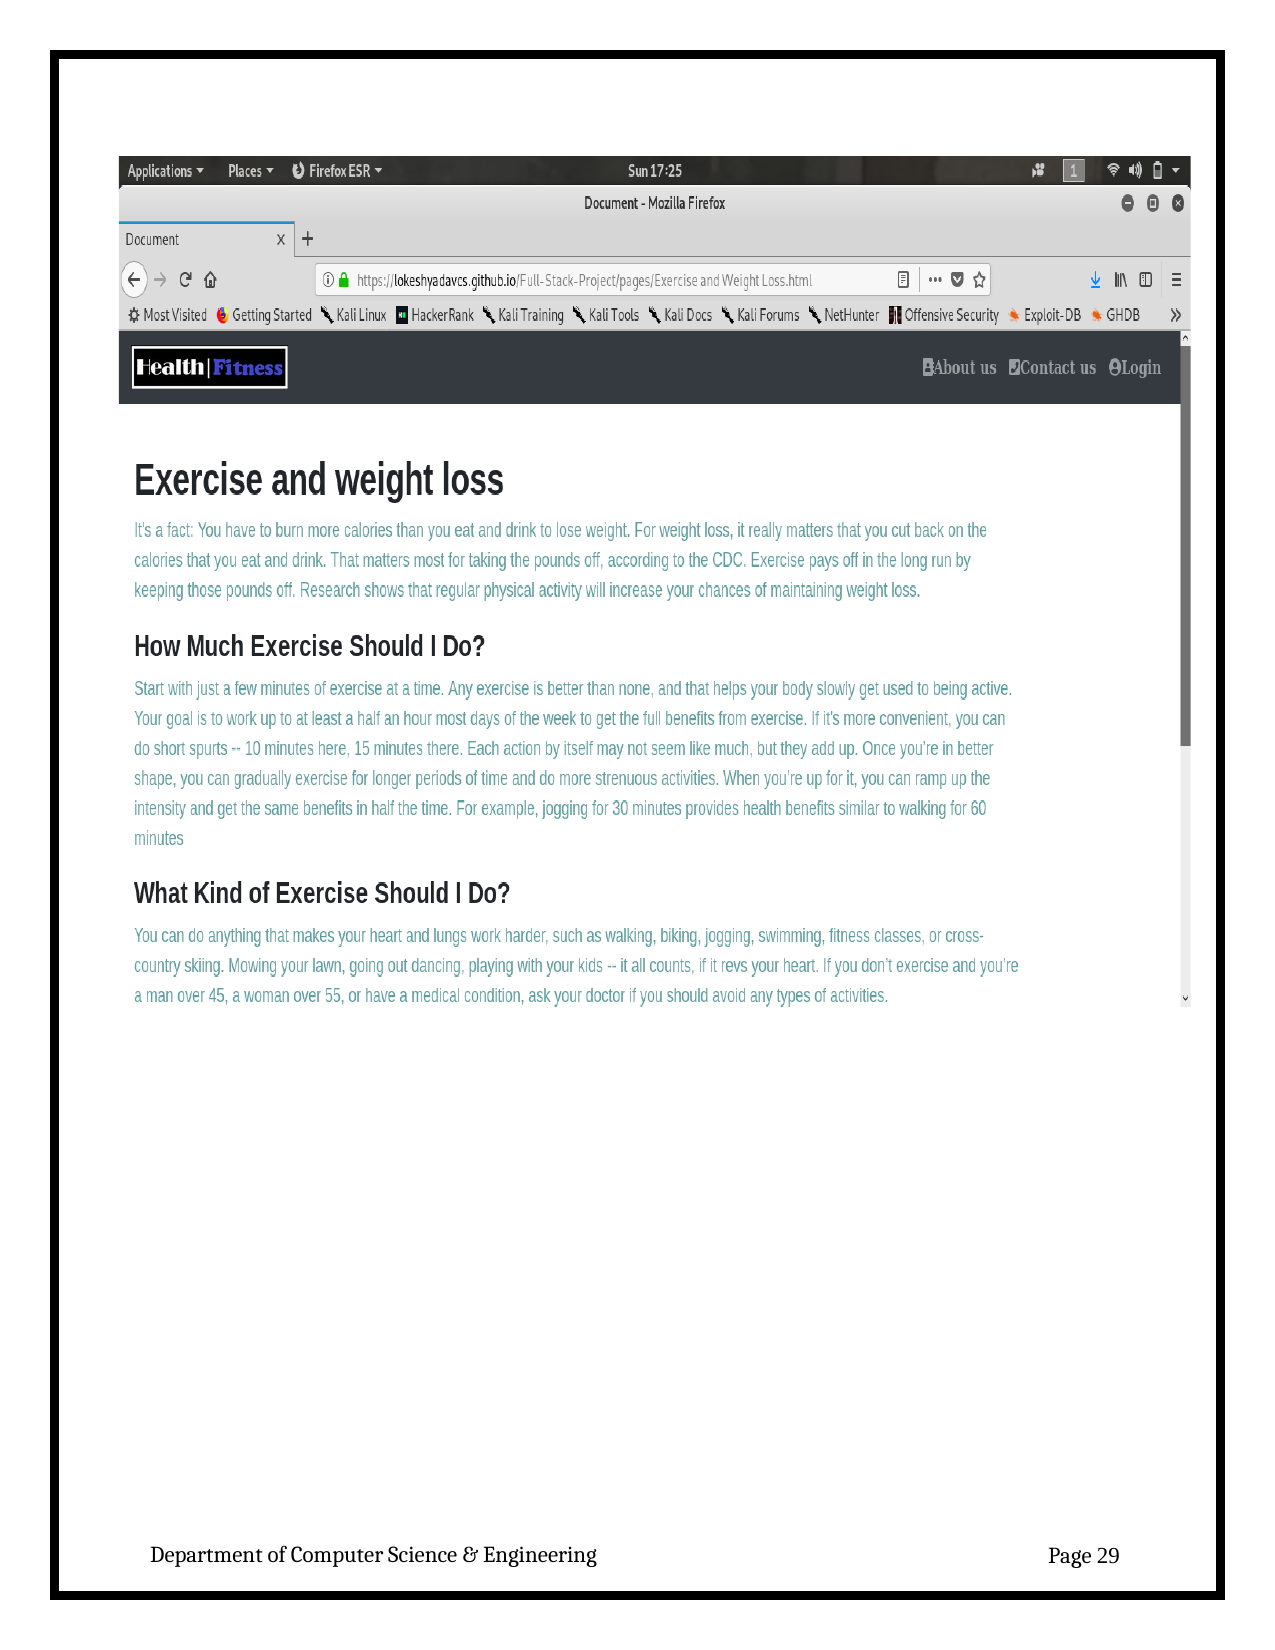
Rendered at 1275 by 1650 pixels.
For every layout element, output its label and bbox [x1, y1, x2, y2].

picture [118, 156, 1191, 1007]
